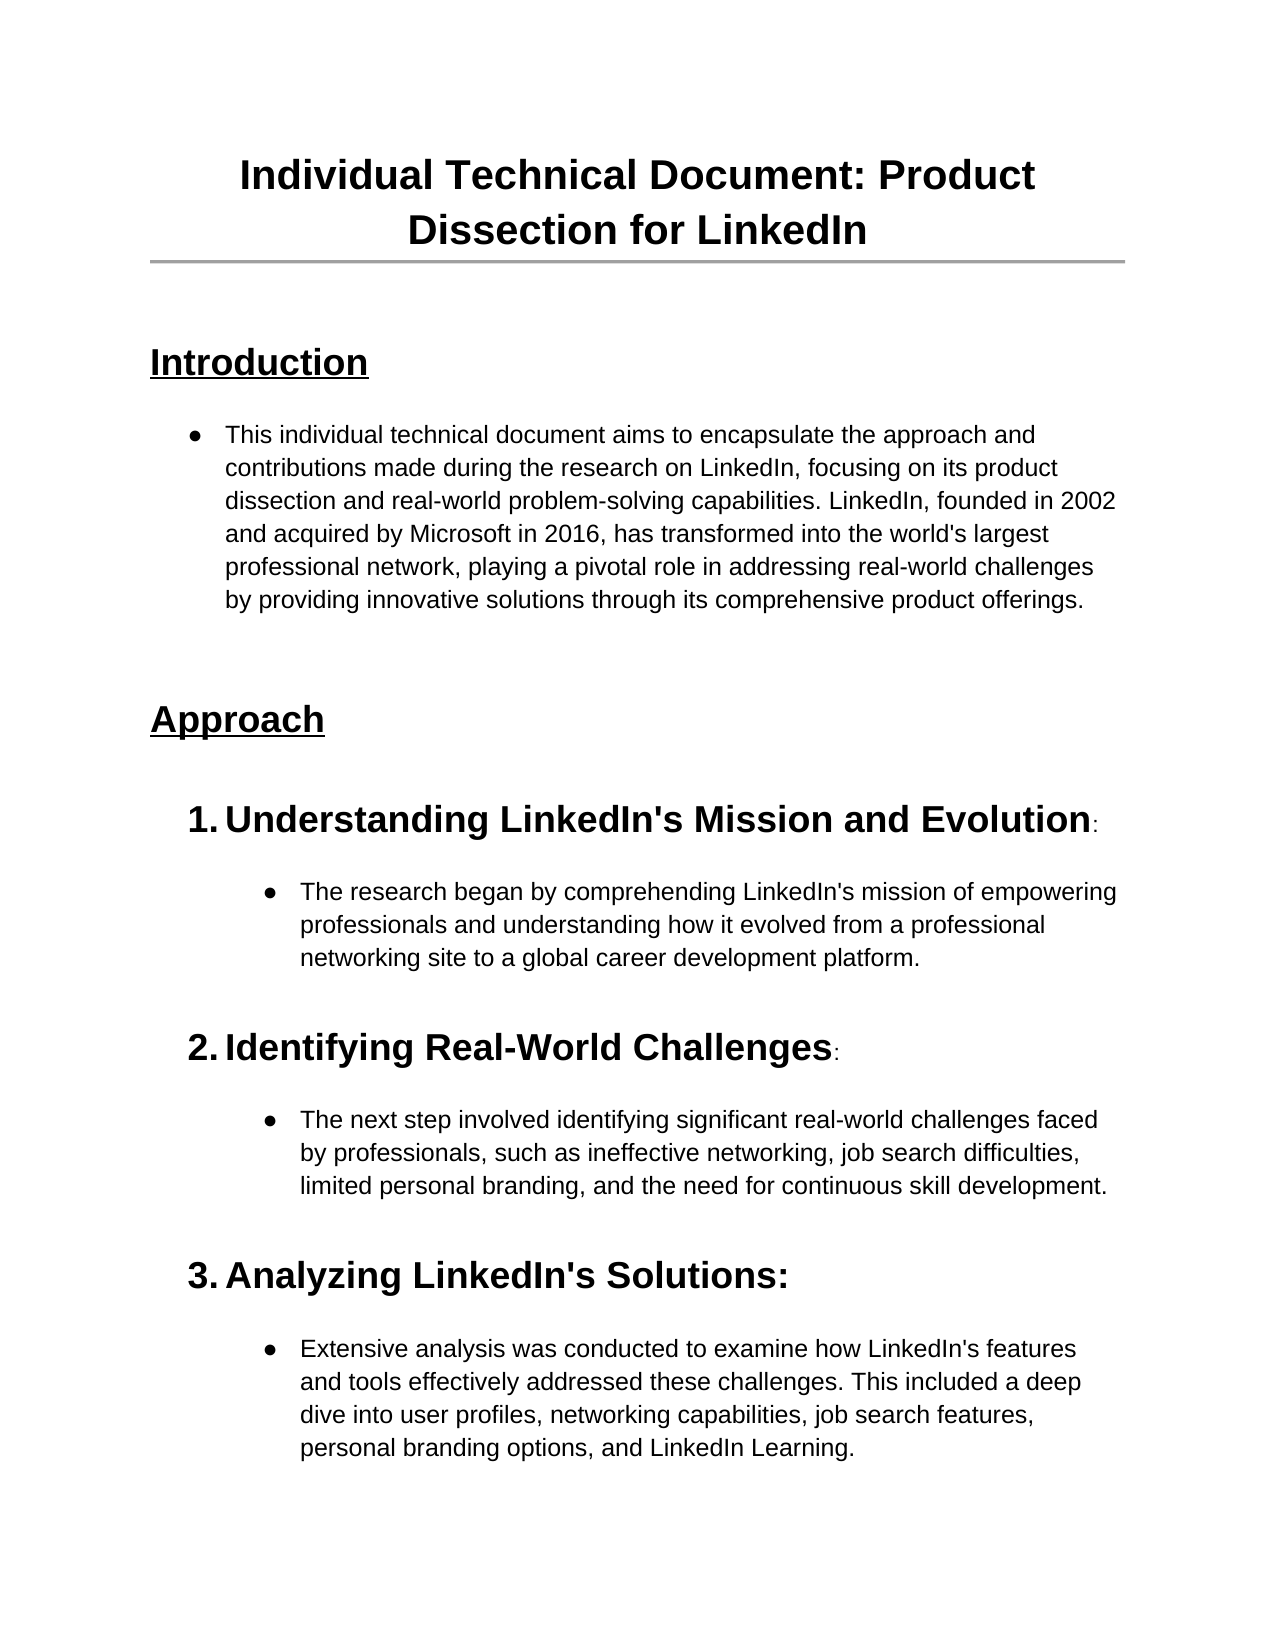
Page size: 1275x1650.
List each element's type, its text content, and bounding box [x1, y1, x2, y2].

list The research began by comprehending LinkedIn's mission of empowering professionals and understanding how it evolved from a professional networking site to a global career development platform. [262, 877, 1125, 971]
list Analyzing LinkedIn's Solutions: [187, 1254, 1125, 1297]
list The next step involved identifying significant real-world challenges faced by professionals, such as ineffective networking, job search difficulties, limited personal branding, and the need for continuous skill development. [262, 1105, 1125, 1200]
list Understanding LinkedIn's Mission and Evolution: [187, 797, 1125, 840]
text Individual Technical Document: Product Dissection for LinkedIn [150, 150, 1125, 253]
list This individual technical document aims to encapsulate the approach and contributions made during the research on LinkedIn, focusing on its product dissection and real-world problem-solving capabilities. LinkedIn, founded in 2002 and acquired by Microsoft in 2016, has transformed into the world's largest professional network, playing a pivotal role in addressing real-world challenges by providing innovative solutions through its comprehensive product offerings. [187, 420, 1125, 614]
list Extensive analysis was conducted to examine how LinkedIn's features and tools effectively addressed these challenges. This included a deep dive into user profiles, networking capabilities, job search features, personal branding options, and LinkedIn Learning. [262, 1333, 1125, 1461]
text Approach [150, 698, 1125, 741]
list Identifying Real-World Challenges: [187, 1025, 1125, 1068]
text Introduction [150, 340, 1125, 383]
